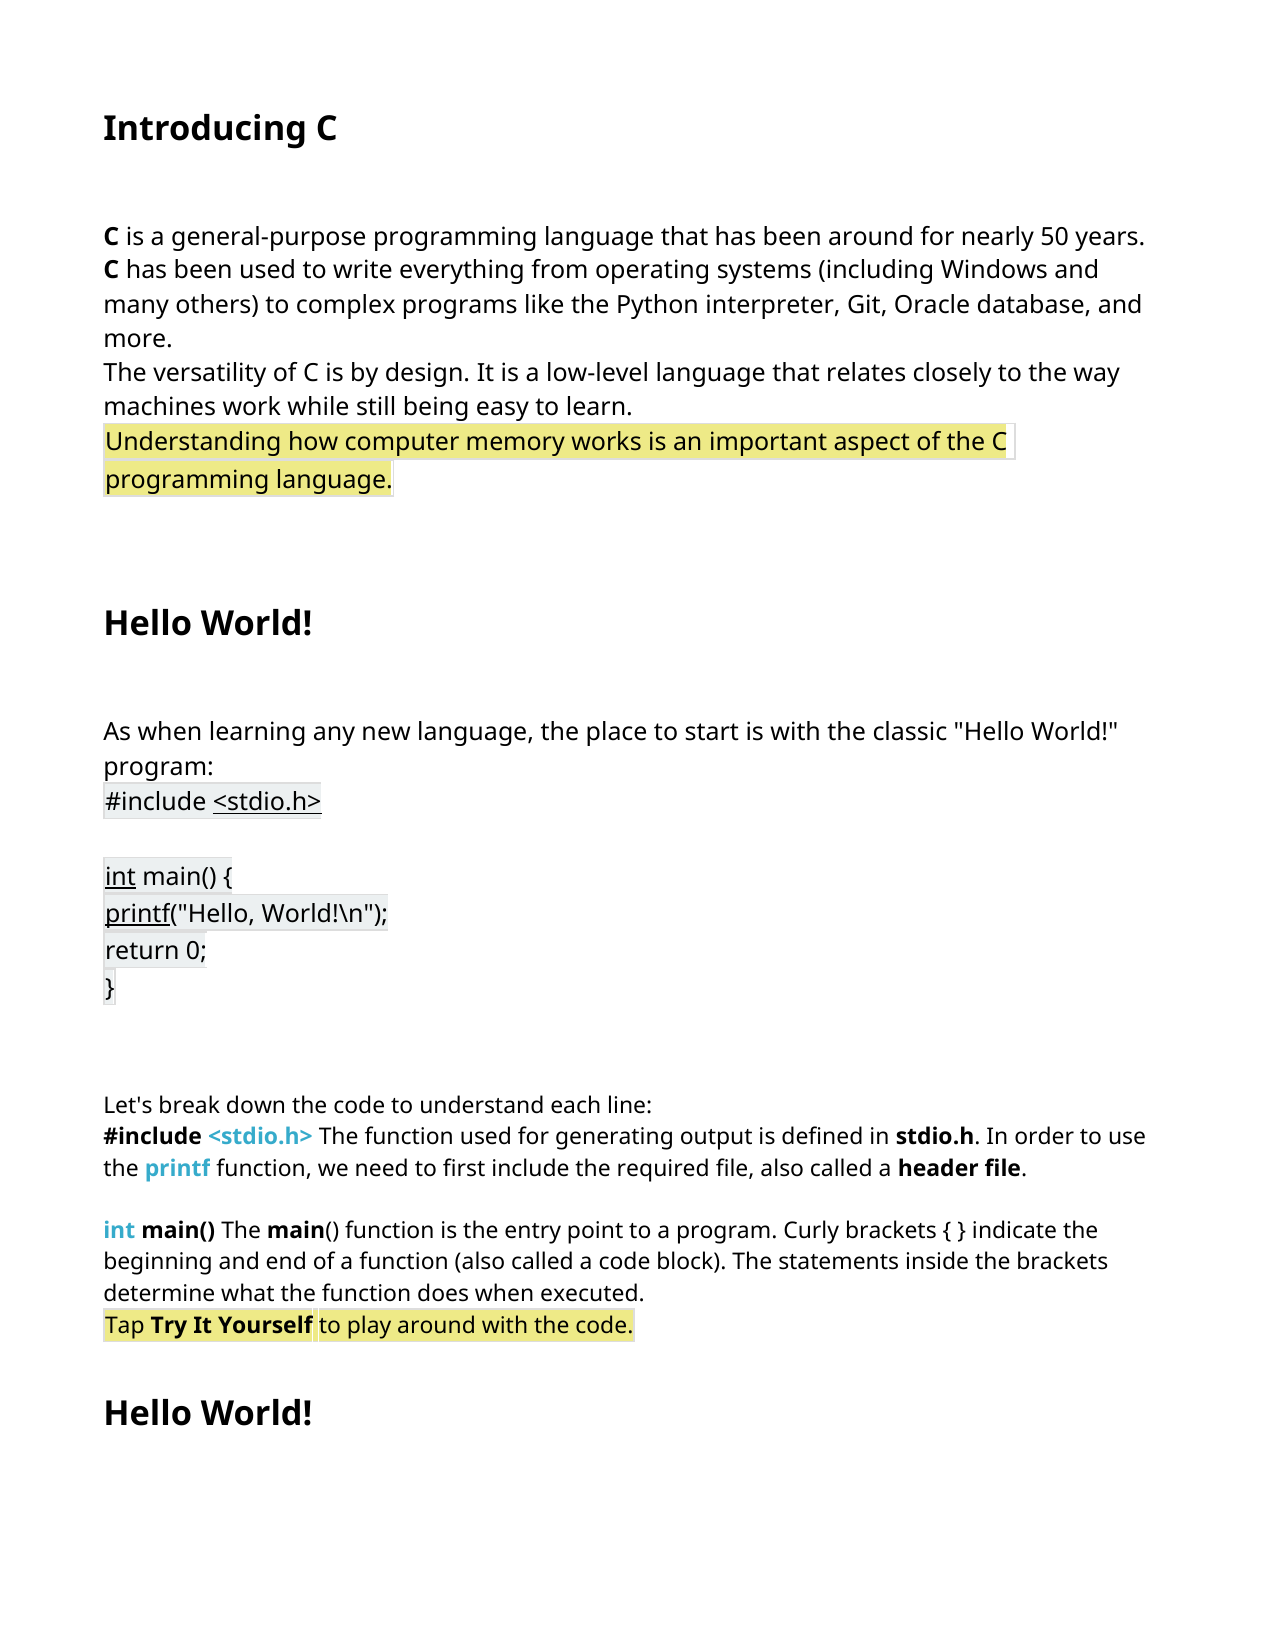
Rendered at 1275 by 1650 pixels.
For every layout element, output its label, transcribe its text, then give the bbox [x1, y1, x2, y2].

text Hello World! [103, 1389, 1172, 1436]
text Hello World! [103, 599, 1172, 646]
text C is a general-purpose programming language that has been around for nearly 50 years. C has been used to write everything from operating systems (including Windows and many others) to complex programs like the Python interpreter, Git, Oracle database, and more. The versatility of C is by design. It is a low-level language that relates closely to the way machines work while still being easy to learn. Understanding how computer memory works is an important aspect of the C programming language. [103, 150, 1172, 497]
text As when learning any new language, the place to start is with the classic "Hello World!" program: [103, 646, 1172, 782]
text Let's break down the code to understand each line: #include <stdio.h> The function used for generating output is defined in stdio.h. In order to use the printf function, we need to first include the required file, also called a header file. int main() The main() function is the entry point to a program. Curly brackets { } indicate the beginning and end of a function (also called a code block). The statements inside the brackets determine what the function does when executed. Tap Try It Yourself to play around with the code. [103, 1089, 1172, 1342]
text #include <stdio.h> int main() { printf("Hello, World!\n"); return 0; } [103, 782, 1172, 1005]
text Introducing C [103, 103, 1172, 150]
